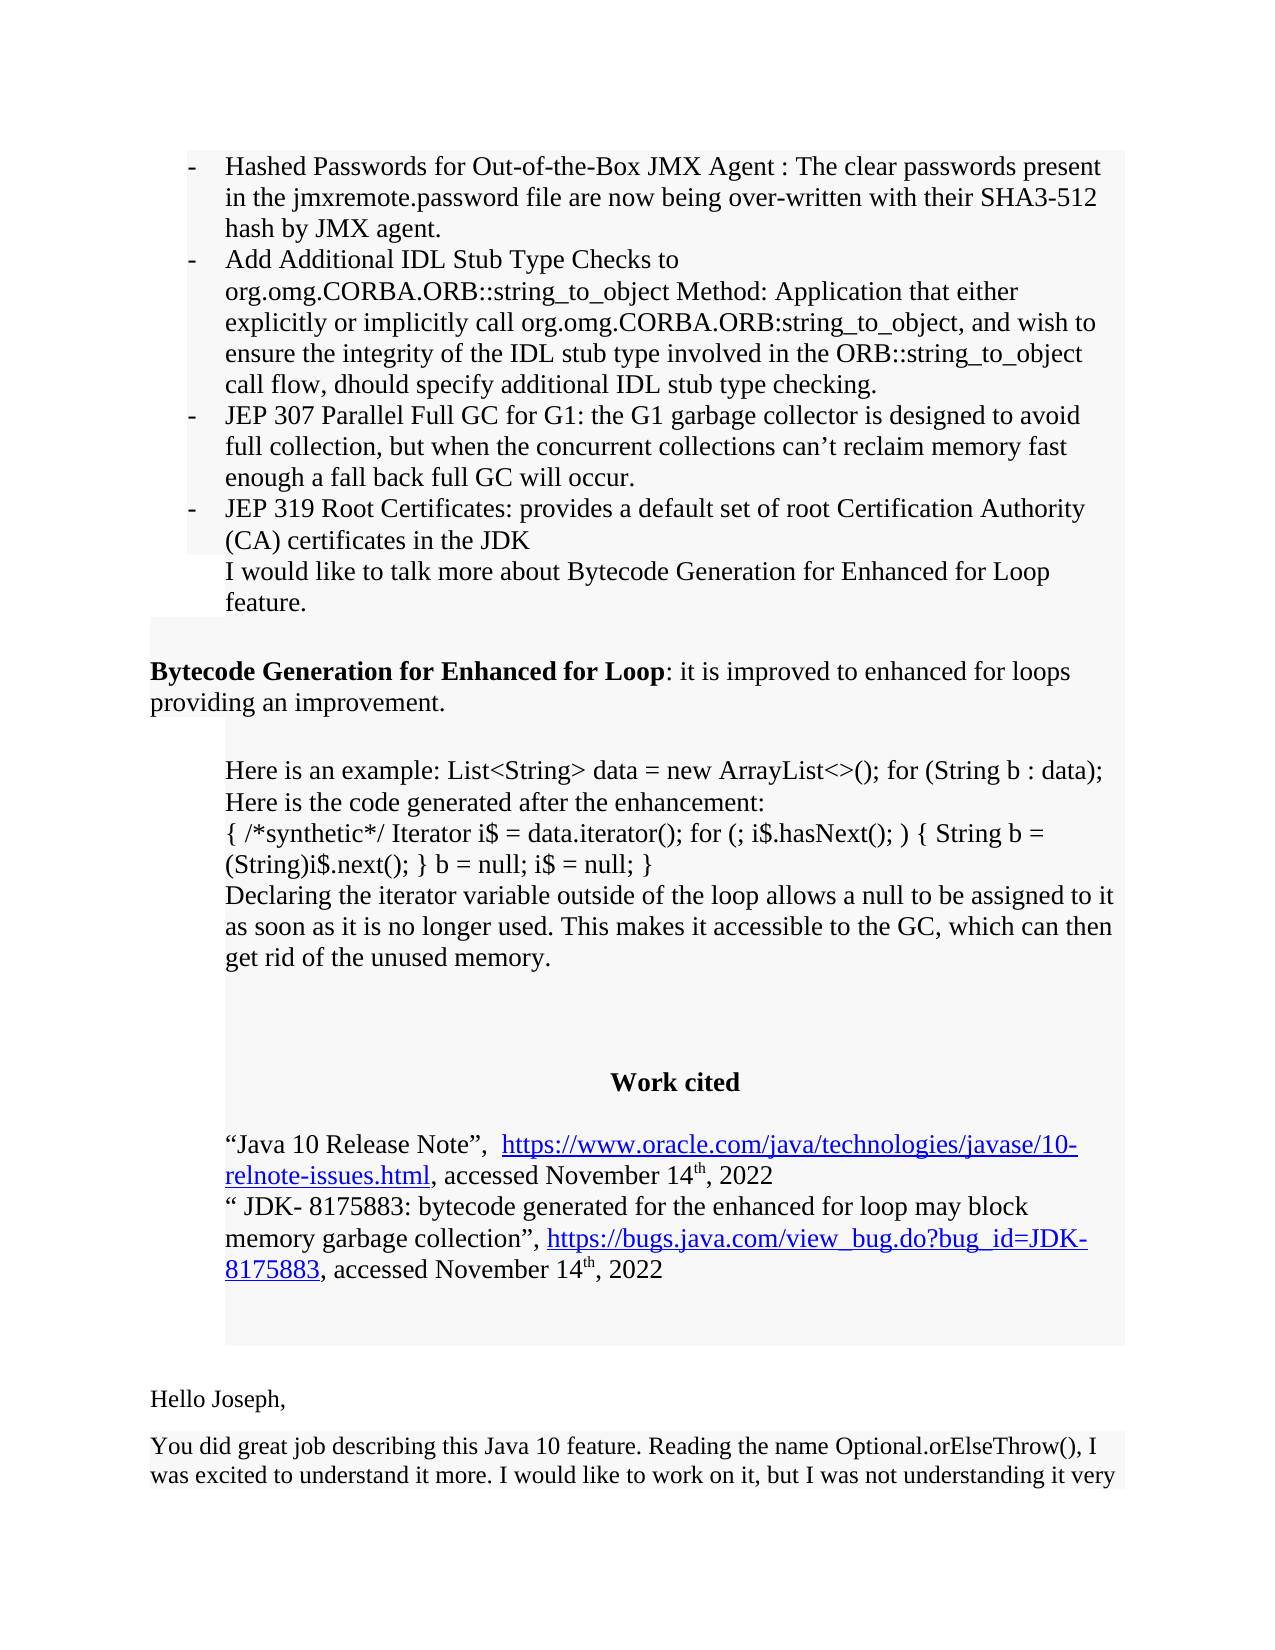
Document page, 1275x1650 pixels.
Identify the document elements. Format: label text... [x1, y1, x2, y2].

list Work cited [225, 1066, 1125, 1097]
list JEP 307 Parallel Full GC for G1: the G1 garbage collector is designed to avoid full collection, but when the concurrent collections can’t reclaim memory fast enough a fall back full GC will occur. [187, 399, 1125, 493]
list Here is an example: List<String> data = new ArrayList<>(); for (String b : data); [225, 754, 1125, 786]
list Here is the code generated after the enhancement: [225, 786, 1125, 817]
list “Java 10 Release Note”, https://www.oracle.com/java/technologies/javase/10-relnote-issues.html, accessed November 14th, 2022 [225, 1128, 1125, 1191]
list Declaring the iterator variable outside of the loop allows a null to be assigned to it as soon as it is no longer used. This makes it accessible to the GC, which can then get rid of the unused memory. [225, 879, 1125, 972]
text Bytecode Generation for Enhanced for Loop: it is improved to enhanced for loops providing an improvement. [150, 655, 1125, 717]
list Hashed Passwords for Out-of-the-Box JMX Agent : The clear passwords present in the jmxremote.password file are now being over-written with their SHA3-512 hash by JMX agent. [187, 150, 1125, 243]
list { /*synthetic*/ Iterator i$ = data.iterator(); for (; i$.hasNext(); ) { String b = (String)i$.next(); } b = null; i$ = null; } [225, 817, 1125, 879]
text Hello Joseph, [150, 1384, 1125, 1412]
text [150, 1431, 1125, 1489]
list I would like to talk more about Bytecode Generation for Enhanced for Loop feature. [225, 555, 1125, 617]
list Add Additional IDL Stub Type Checks to org.omg.CORBA.ORB::string_to_object Method: Application that either explicitly or implicitly call org.omg.CORBA.ORB:string_to_object, and wish to ensure the integrity of the IDL stub type involved in the ORB::string_to_object call flow, dhould specify additional IDL stub type checking. [187, 243, 1125, 399]
list “ JDK- 8175883: bytecode generated for the enhanced for loop may block memory garbage collection”, https://bugs.java.com/view_bug.do?bug_id=JDK-8175883, accessed November 14th, 2022 [225, 1191, 1125, 1284]
list JEP 319 Root Certificates: provides a default set of root Certification Authority (CA) certificates in the JDK [187, 493, 1125, 555]
